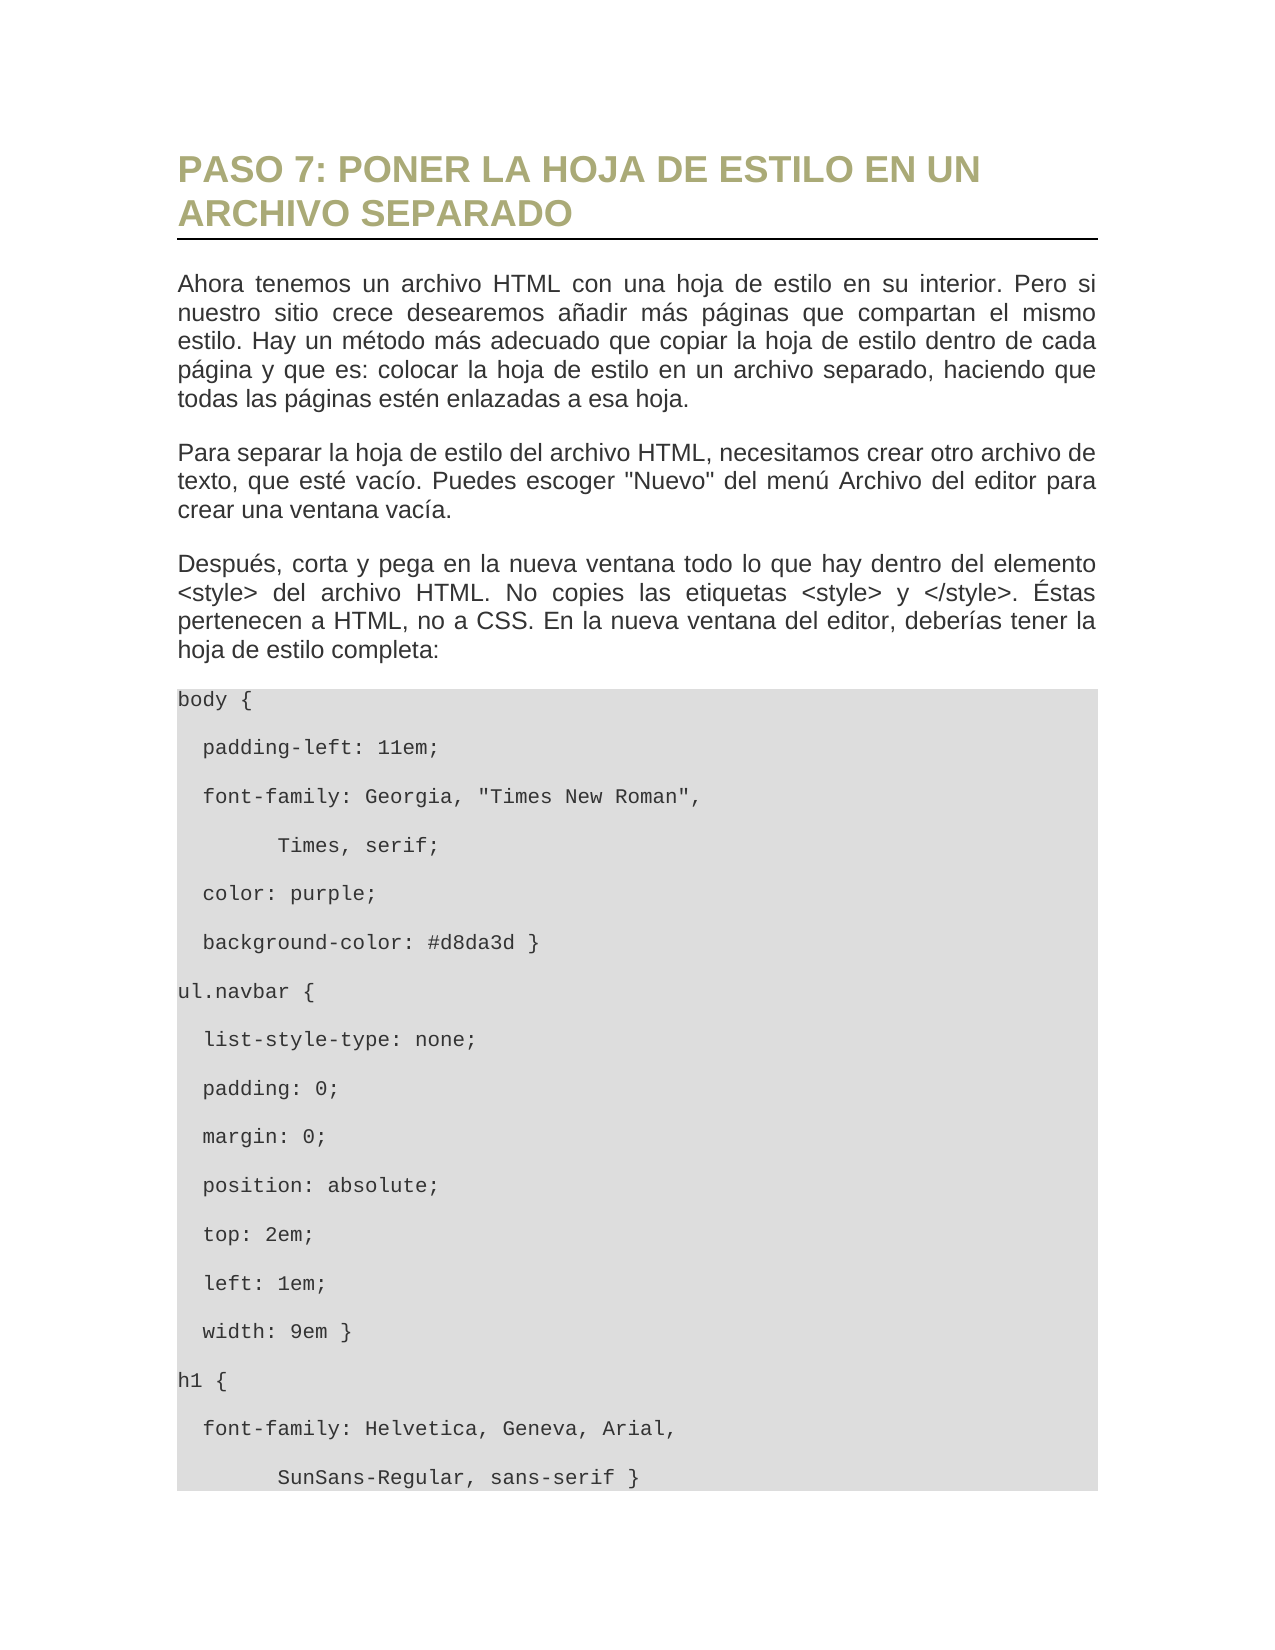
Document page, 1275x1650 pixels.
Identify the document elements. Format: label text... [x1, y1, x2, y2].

text ul.navbar { [177, 981, 1098, 1004]
text Para separar la hoja de estilo del archivo HTML, necesitamos crear otro archivo de texto, que esté vacío. Puedes escoger "Nuevo" del menú Archivo del editor para crear una ventana vacía. [177, 437, 1098, 524]
text Paso 7: Poner la hoja de estilo en un archivo separado [177, 148, 1098, 238]
text padding: 0; [177, 1078, 1098, 1102]
text Times, serif; [177, 835, 1098, 858]
text position: absolute; [177, 1175, 1098, 1199]
text list-style-type: none; [177, 1029, 1098, 1053]
text color: purple; [177, 883, 1098, 907]
text Después, corta y pega en la nueva ventana todo lo que hay dentro del elemento <style> del archivo HTML. No copies las etiquetas <style> y </style>. Éstas pertenecen a HTML, no a CSS. En la nueva ventana del editor, deberías tener la hoja de estilo completa: [177, 549, 1098, 664]
text h1 { [177, 1370, 1098, 1393]
text left: 1em; [177, 1272, 1098, 1296]
text margin: 0; [177, 1127, 1098, 1150]
text padding-left: 11em; [177, 737, 1098, 761]
text body { [177, 689, 1098, 712]
text top: 2em; [177, 1224, 1098, 1247]
text background-color: #d8da3d } [177, 932, 1098, 956]
text SunSans-Regular, sans-serif } [177, 1467, 1098, 1491]
text font-family: Georgia, "Times New Roman", [177, 786, 1098, 810]
text width: 9em } [177, 1321, 1098, 1345]
text Ahora tenemos un archivo HTML con una hoja de estilo en su interior. Pero si nuestro sitio crece desearemos añadir más páginas que compartan el mismo estilo. Hay un método más adecuado que copiar la hoja de estilo dentro de cada página y que es: colocar la hoja de estilo en un archivo separado, haciendo que todas las páginas estén enlazadas a esa hoja. [177, 269, 1098, 412]
text font-family: Helvetica, Geneva, Arial, [177, 1418, 1098, 1442]
